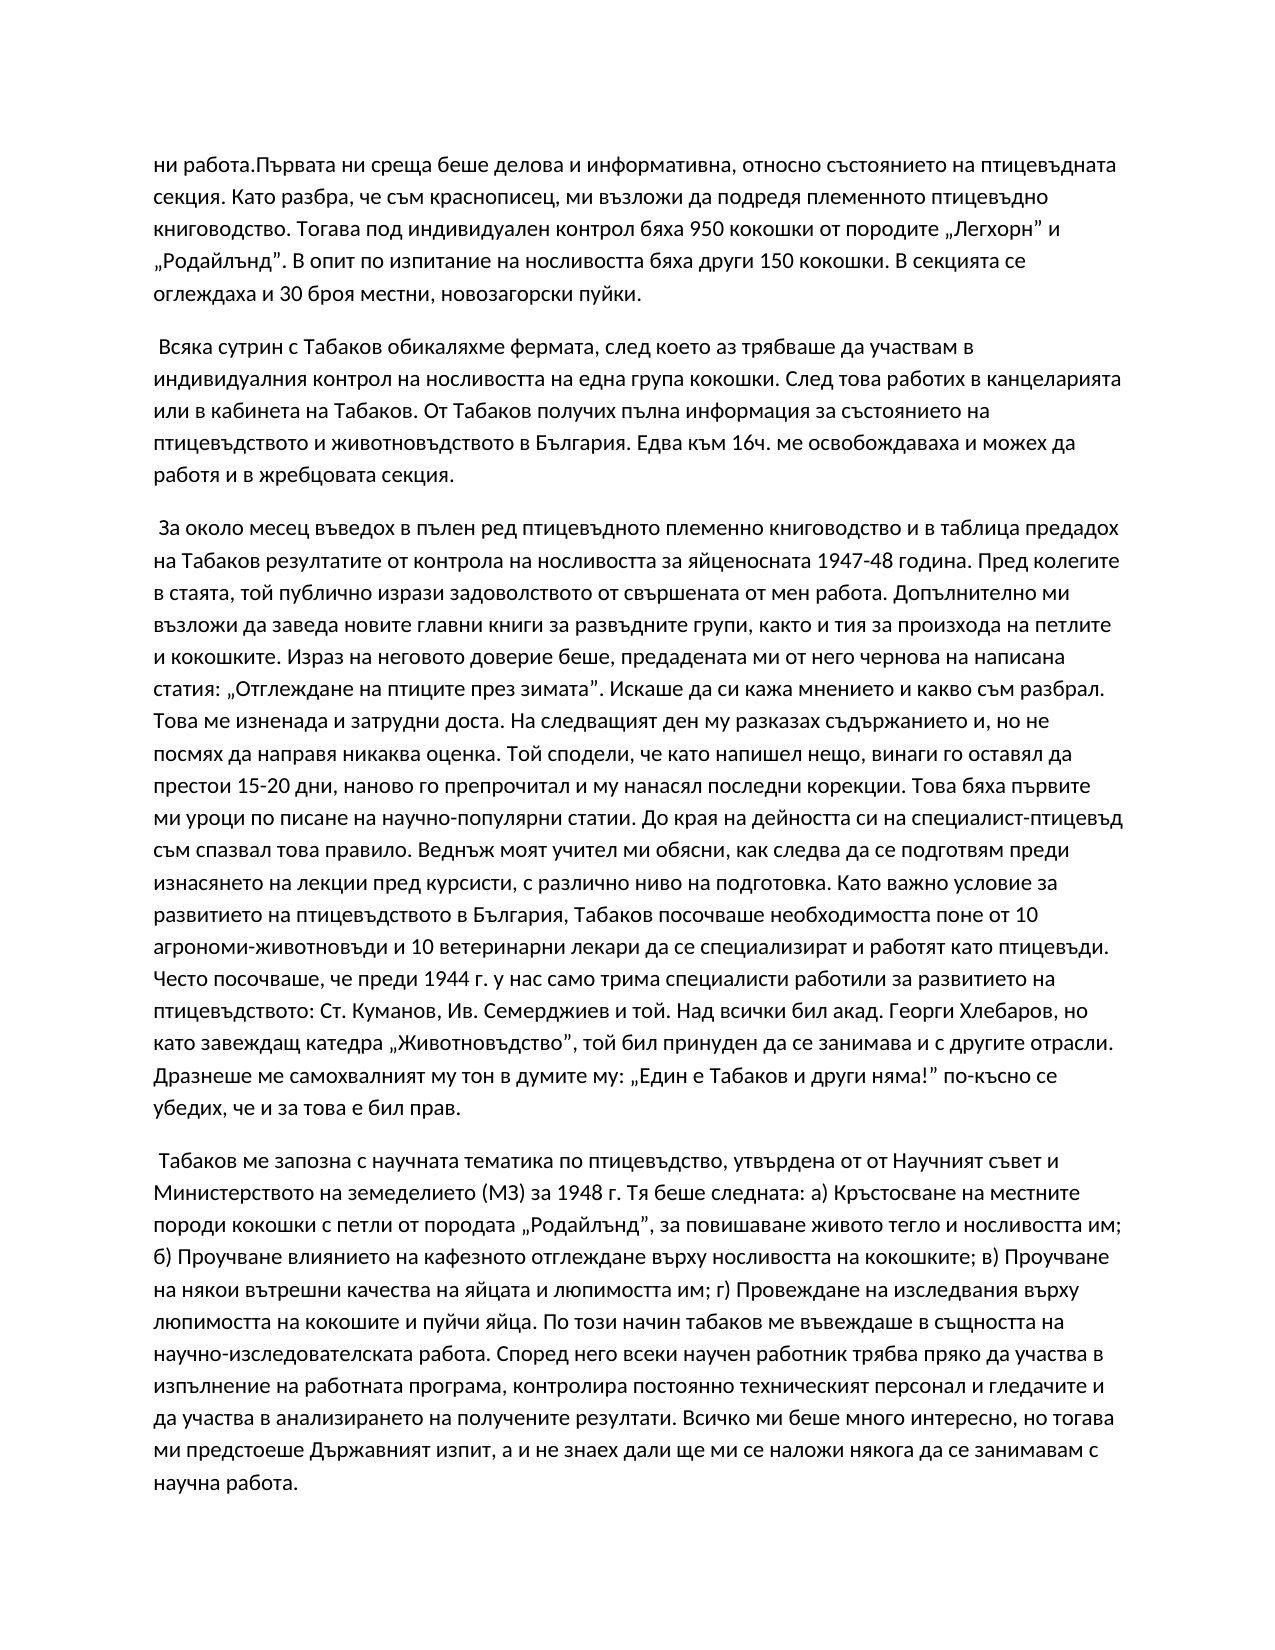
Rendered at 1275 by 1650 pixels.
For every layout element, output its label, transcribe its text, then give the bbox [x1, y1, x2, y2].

text За около месец въведох в пълен ред птицевъдното племенно книговодство и в таблица предадох на Табаков резултатите от контрола на носливостта за яйценосната 1947-48 година. Пред колегите в стаята, той публично изрази задоволството от свършената от мен работа. Допълнително ми възложи да заведа новите главни книги за развъдните групи, както и тия за произхода на петлите и кокошките. Израз на неговото доверие беше, предадената ми от него чернова на написана статия: „Отглеждане на птиците през зимата”. Искаше да си кажа мнението и какво съм разбрал. Това ме изненада и затрудни доста. На следващият ден му разказах съдържанието и, но не посмях да направя никаква оценка. Той сподели, че като напишел нещо, винаги го оставял да престои 15-20 дни, наново го препрочитал и му нанасял последни корекции. Това бяха първите ми уроци по писане на научно-популярни статии. До края на дейността си на специалист-птицевъд съм спазвал това правило. Веднъж моят учител ми обясни, как следва да се подготвям преди изнасянето на лекции пред курсисти, с различно ниво на подготовка. Като важно условие за развитието на птицевъдството в България, Табаков посочваше необходимостта поне от 10 агрономи-животновъди и 10 ветеринарни лекари да се специализират и работят като птицевъди. Често посочваше, че преди 1944 г. у нас само трима специалисти работили за развитието на птицевъдството: Ст. Куманов, Ив. Семерджиев и той. Над всички бил акад. Георги Хлебаров, но като завеждащ катедра „Животновъдство”, той бил принуден да се занимава и с другите отрасли. Дразнеше ме самохвалният му тон в думите му: „Един е Табаков и други няма!” по-късно се убедих, че и за това е бил прав. [153, 513, 1125, 1121]
text Всяка сутрин с Табаков обикаляхме фермата, след което аз трябваше да участвам в индивидуалния контрол на носливостта на една група кокошки. След това работих в канцеларията или в кабинета на Табаков. От Табаков получих пълна информация за състоянието на птицевъдството и животновъдството в България. Едва към 16ч. ме освобождаваха и можех да работя и в жребцовата секция. [153, 332, 1125, 488]
text Табаков ме запозна с научната тематика по птицевъдство, утвърдена от от Научният съвет и Министерството на земеделието (МЗ) за 1948 г. Тя беше следната: а) Кръстосване на местните породи кокошки с петли от породата „Родайлънд”, за повишаване живото тегло и носливостта им; б) Проучване влиянието на кафезното отглеждане върху носливостта на кокошките; в) Проучване на някои вътрешни качества на яйцата и люпимостта им; г) Провеждане на изследвания върху люпимостта на кокошите и пуйчи яйца. По този начин табаков ме въвеждаше в същността на научно-изследователската работа. Според него всеки научен работник трябва пряко да участва в изпълнение на работната програма, контролира постоянно техническият персонал и гледачите и да участва в анализирането на получените резултати. Всичко ми беше много интересно, но тогава ми предстоеше Държавният изпит, а и не знаех дали ще ми се наложи някога да се занимавам с научна работа. [153, 1146, 1125, 1496]
